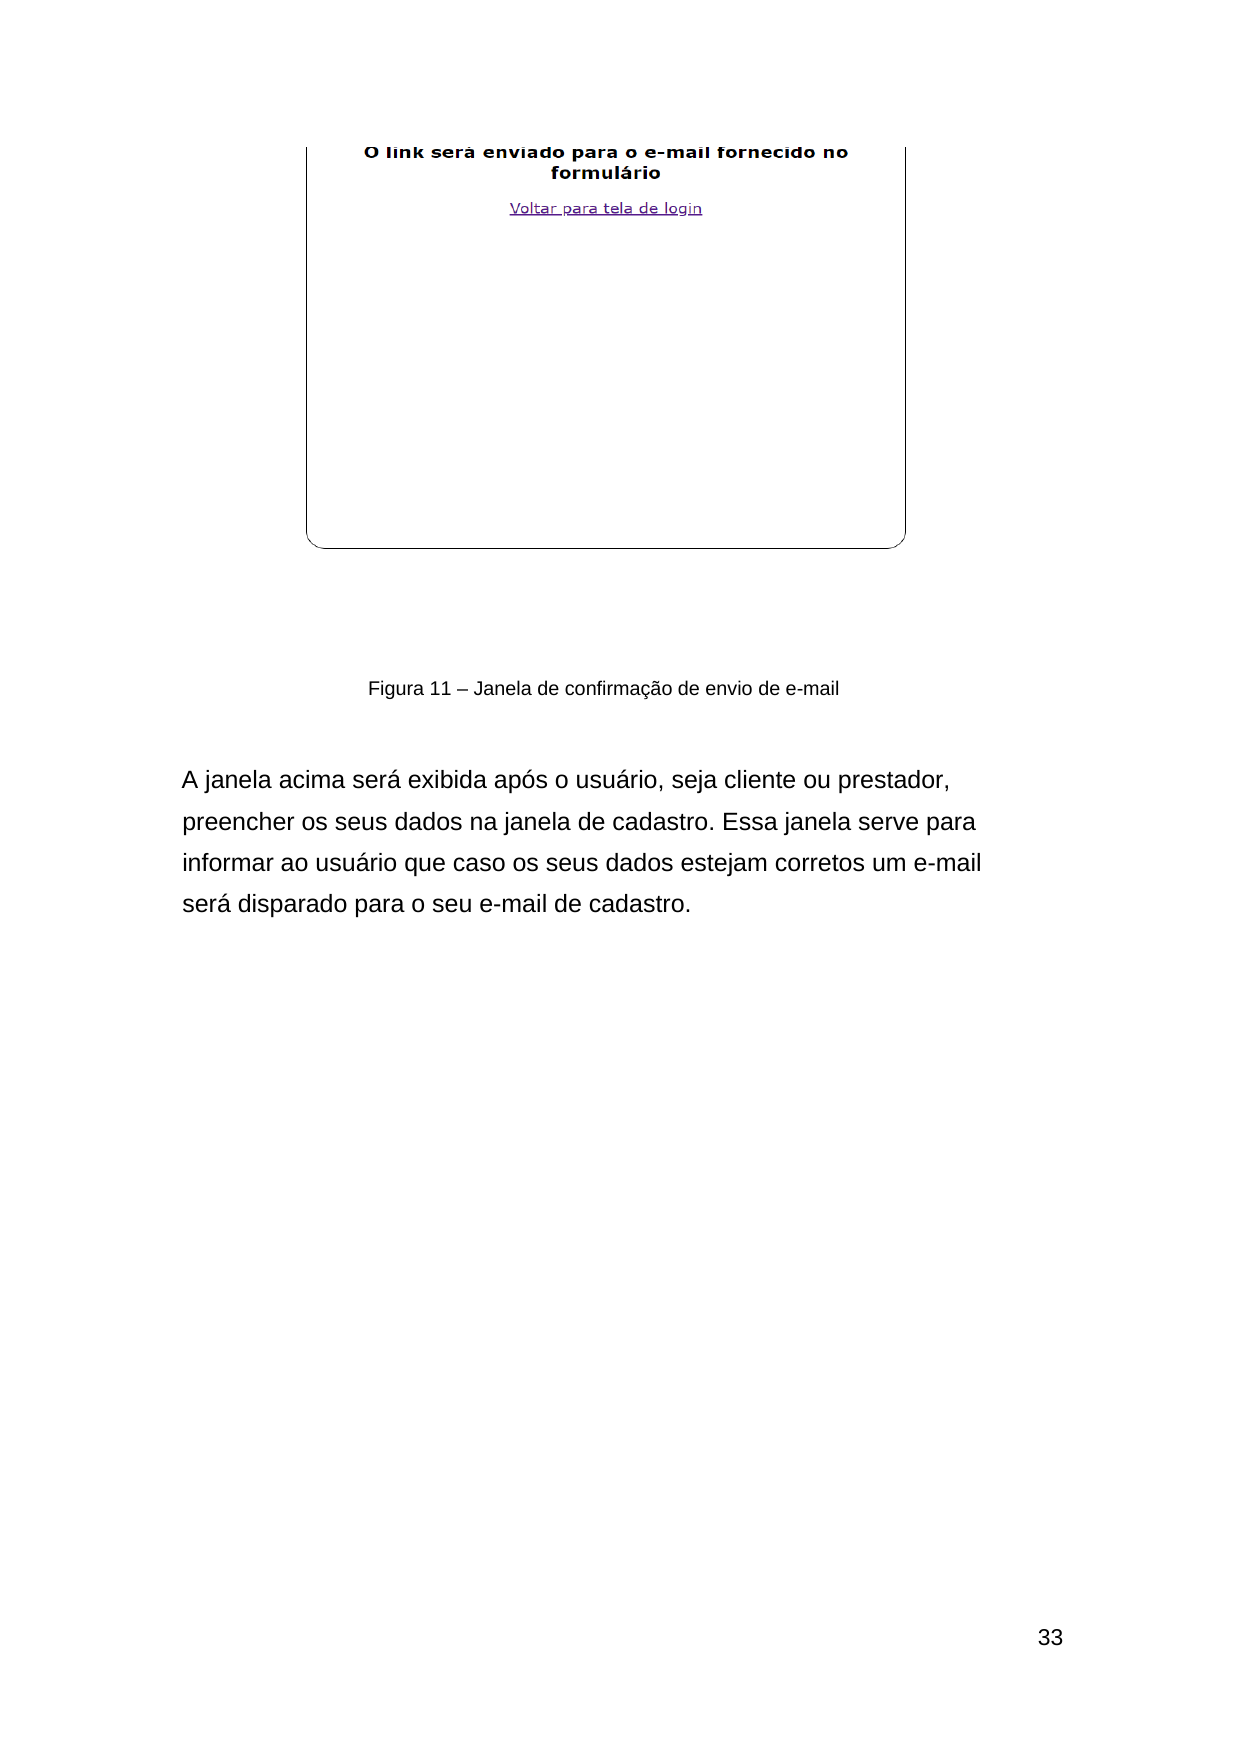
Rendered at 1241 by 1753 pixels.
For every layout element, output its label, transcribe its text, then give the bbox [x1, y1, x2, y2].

text Figura 11 – Janela de confirmação de envio de e-mail [182, 680, 1026, 699]
picture [276, 147, 932, 574]
text A janela acima será exibida após o usuário, seja cliente ou prestador, preencher os seus dados na janela de cadastro. Essa janela serve para informar ao usuário que caso os seus dados estejam corretos um e-mail será disparado para o seu e-mail de cadastro. [181, 766, 1028, 917]
